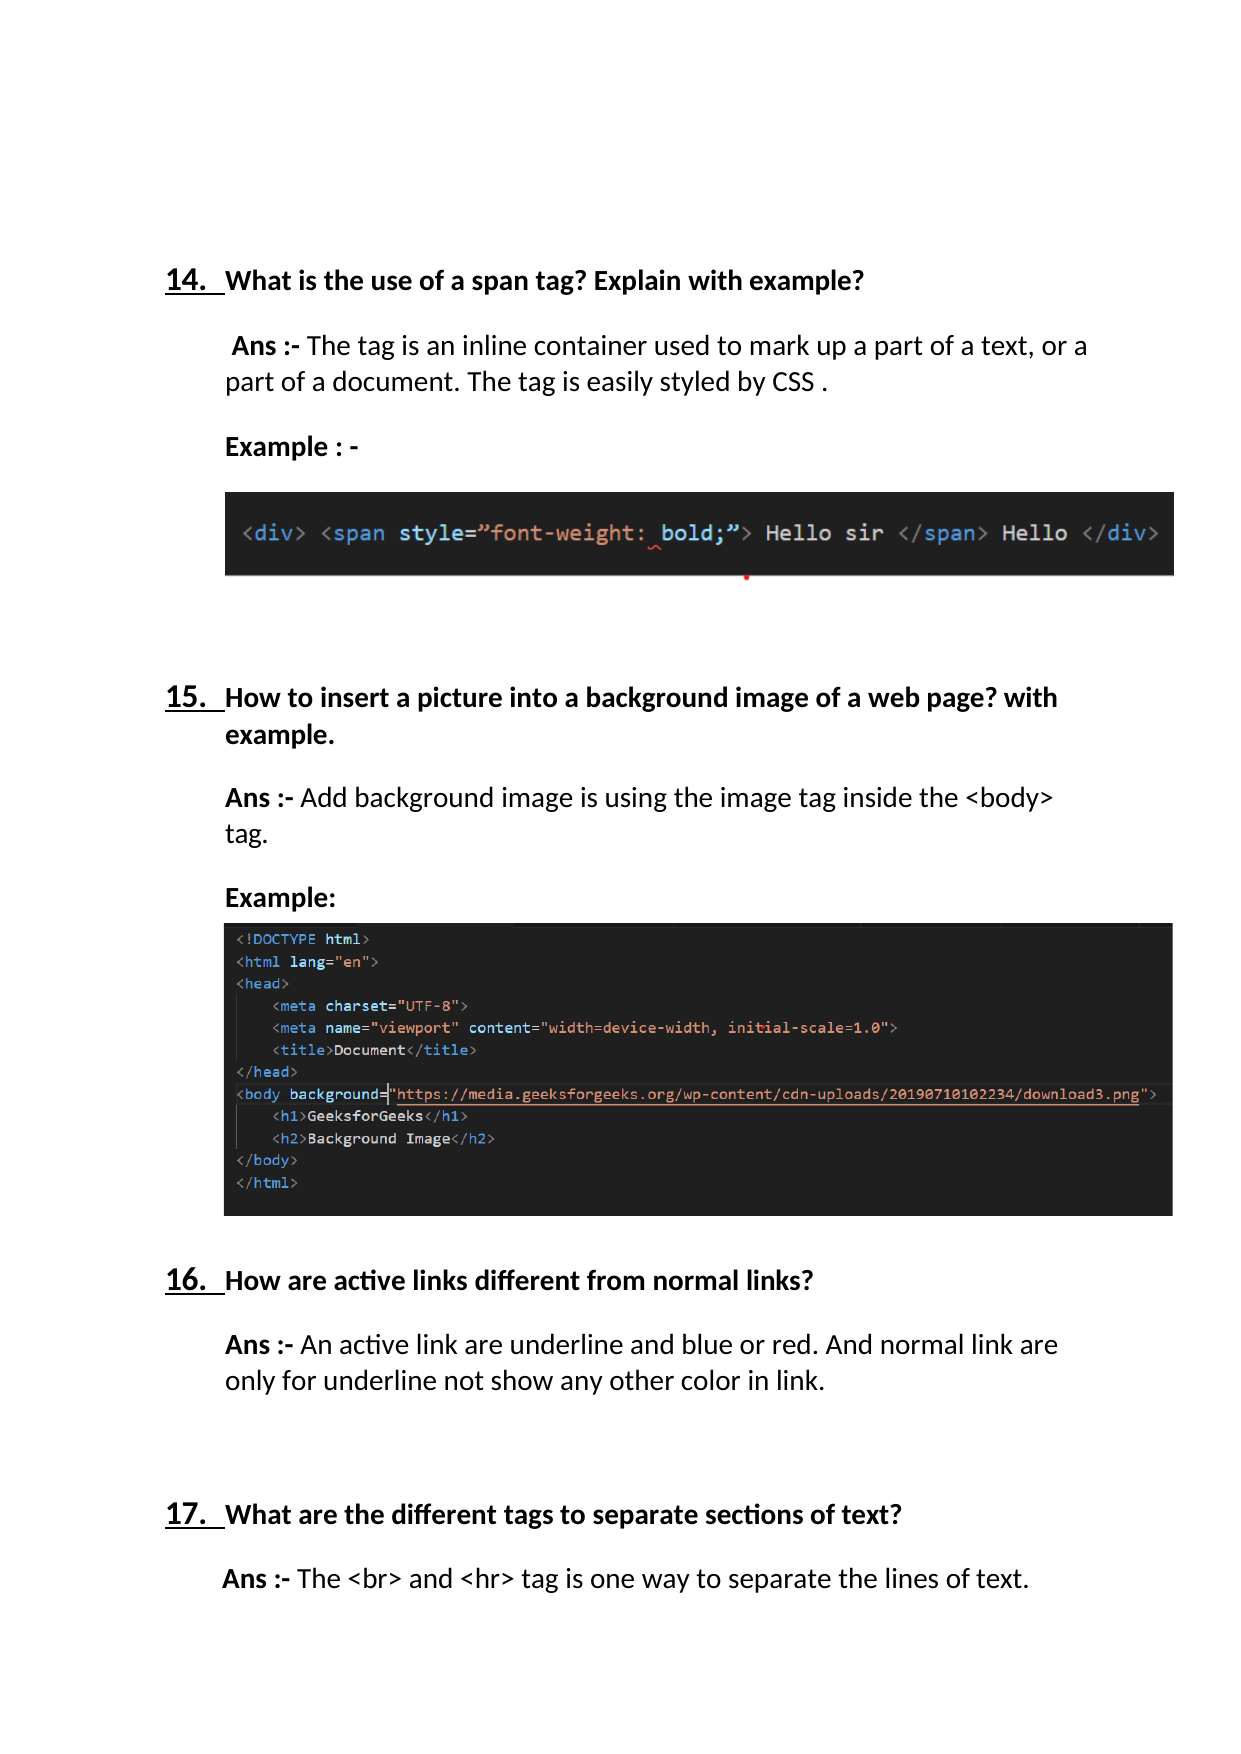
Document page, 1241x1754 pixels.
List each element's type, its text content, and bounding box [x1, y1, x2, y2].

text Ans :- An active link are underline and blue or red. And normal link are only for underline not show any other color in link. [225, 1326, 1103, 1398]
subtitle Example : - [225, 428, 1103, 463]
picture [225, 492, 1174, 582]
subtitle How to insert a picture into a background image of a web page? with example. [165, 675, 1103, 752]
subtitle How are active links different from normal links? [165, 1258, 1103, 1298]
text Ans :- The tag is an inline container used to mark up a part of a text, or a part of a document. The tag is easily styled by CSS . [225, 327, 1103, 398]
text Ans :- The <br> and <hr> tag is one way to separate the lines of text. [222, 1561, 1103, 1596]
subtitle What is the use of a span tag? Explain with example? [165, 258, 1103, 299]
text Ans :- Add background image is using the image tag inside the <body> tag. [225, 779, 1103, 851]
picture [223, 923, 1173, 1216]
subtitle What are the different tags to separate sections of text? [165, 1492, 1103, 1533]
text Example: [225, 879, 1103, 914]
